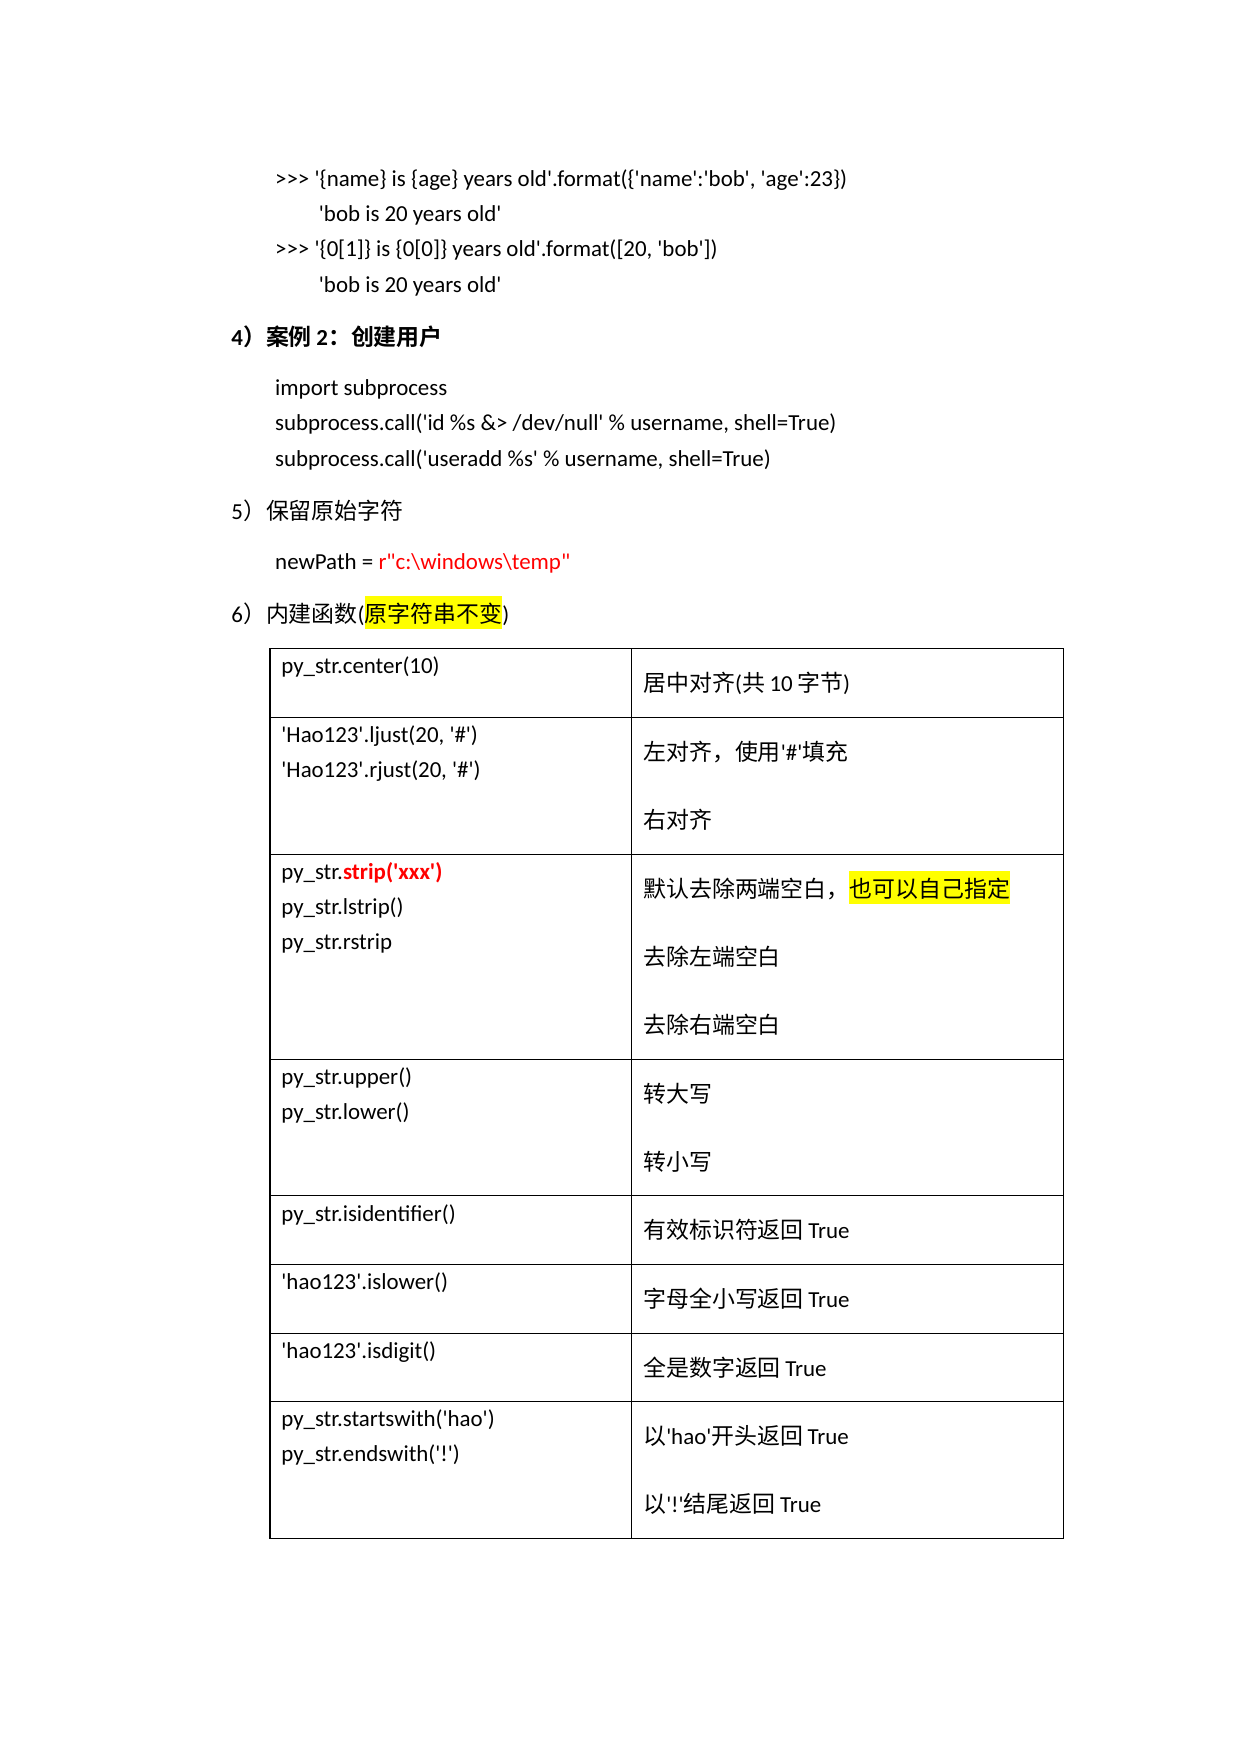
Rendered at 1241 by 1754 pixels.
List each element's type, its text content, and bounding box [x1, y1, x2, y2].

table_header py_str.center(10) [271, 649, 631, 717]
list 内建函数(原字符串不变) [187, 580, 1053, 645]
table_cell 'Hao123'.ljust(20, '#') 'Hao123'.rjust(20, '#') [271, 718, 631, 854]
table_cell 'hao123'.isdigit() [271, 1334, 631, 1401]
list import subprocess [231, 371, 1053, 403]
table_cell 转大写 转小写 [632, 1060, 1063, 1195]
list subprocess.call('useradd %s' % username, shell=True) [231, 441, 1053, 474]
list 案例2：创建用户 [187, 303, 1053, 368]
table_cell 全是数字返回True [632, 1334, 1063, 1401]
table_cell py_str.startswith('hao') py_str.endswith('!') [271, 1402, 631, 1538]
list subprocess.call('id %s &> /dev/null' % username, shell=True) [231, 406, 1053, 439]
list 'bob is 20 years old' [275, 197, 1053, 230]
table_cell 左对齐，使用'#'填充 右对齐 [632, 718, 1063, 854]
list 'bob is 20 years old' [275, 268, 1053, 300]
table_cell 以'hao'开头返回True 以'!'结尾返回True [632, 1402, 1063, 1538]
table_cell 'hao123'.islower() [271, 1265, 631, 1332]
table_cell 字母全小写返回True [632, 1265, 1063, 1332]
list newPath = r"c:\windows\temp" [231, 545, 1053, 577]
table_cell py_str.strip('xxx') py_str.lstrip() py_str.rstrip [271, 855, 631, 1059]
list 5）保留原始字符 [187, 477, 1053, 542]
table_cell 默认去除两端空白，也可以自己指定 去除左端空白 去除右端空白 [632, 855, 1063, 1059]
list >>> '{0[1]} is {0[0]} years old'.format([20, 'bob']) [231, 232, 1053, 265]
list >>> '{name} is {age} years old'.format({'name':'bob', 'age':23}) [231, 162, 1053, 194]
table_header 居中对齐(共10字节) [632, 649, 1063, 717]
table_cell py_str.isidentifier() [271, 1196, 631, 1264]
table_cell py_str.upper() py_str.lower() [271, 1060, 631, 1195]
table_cell 有效标识符返回True [632, 1196, 1063, 1264]
